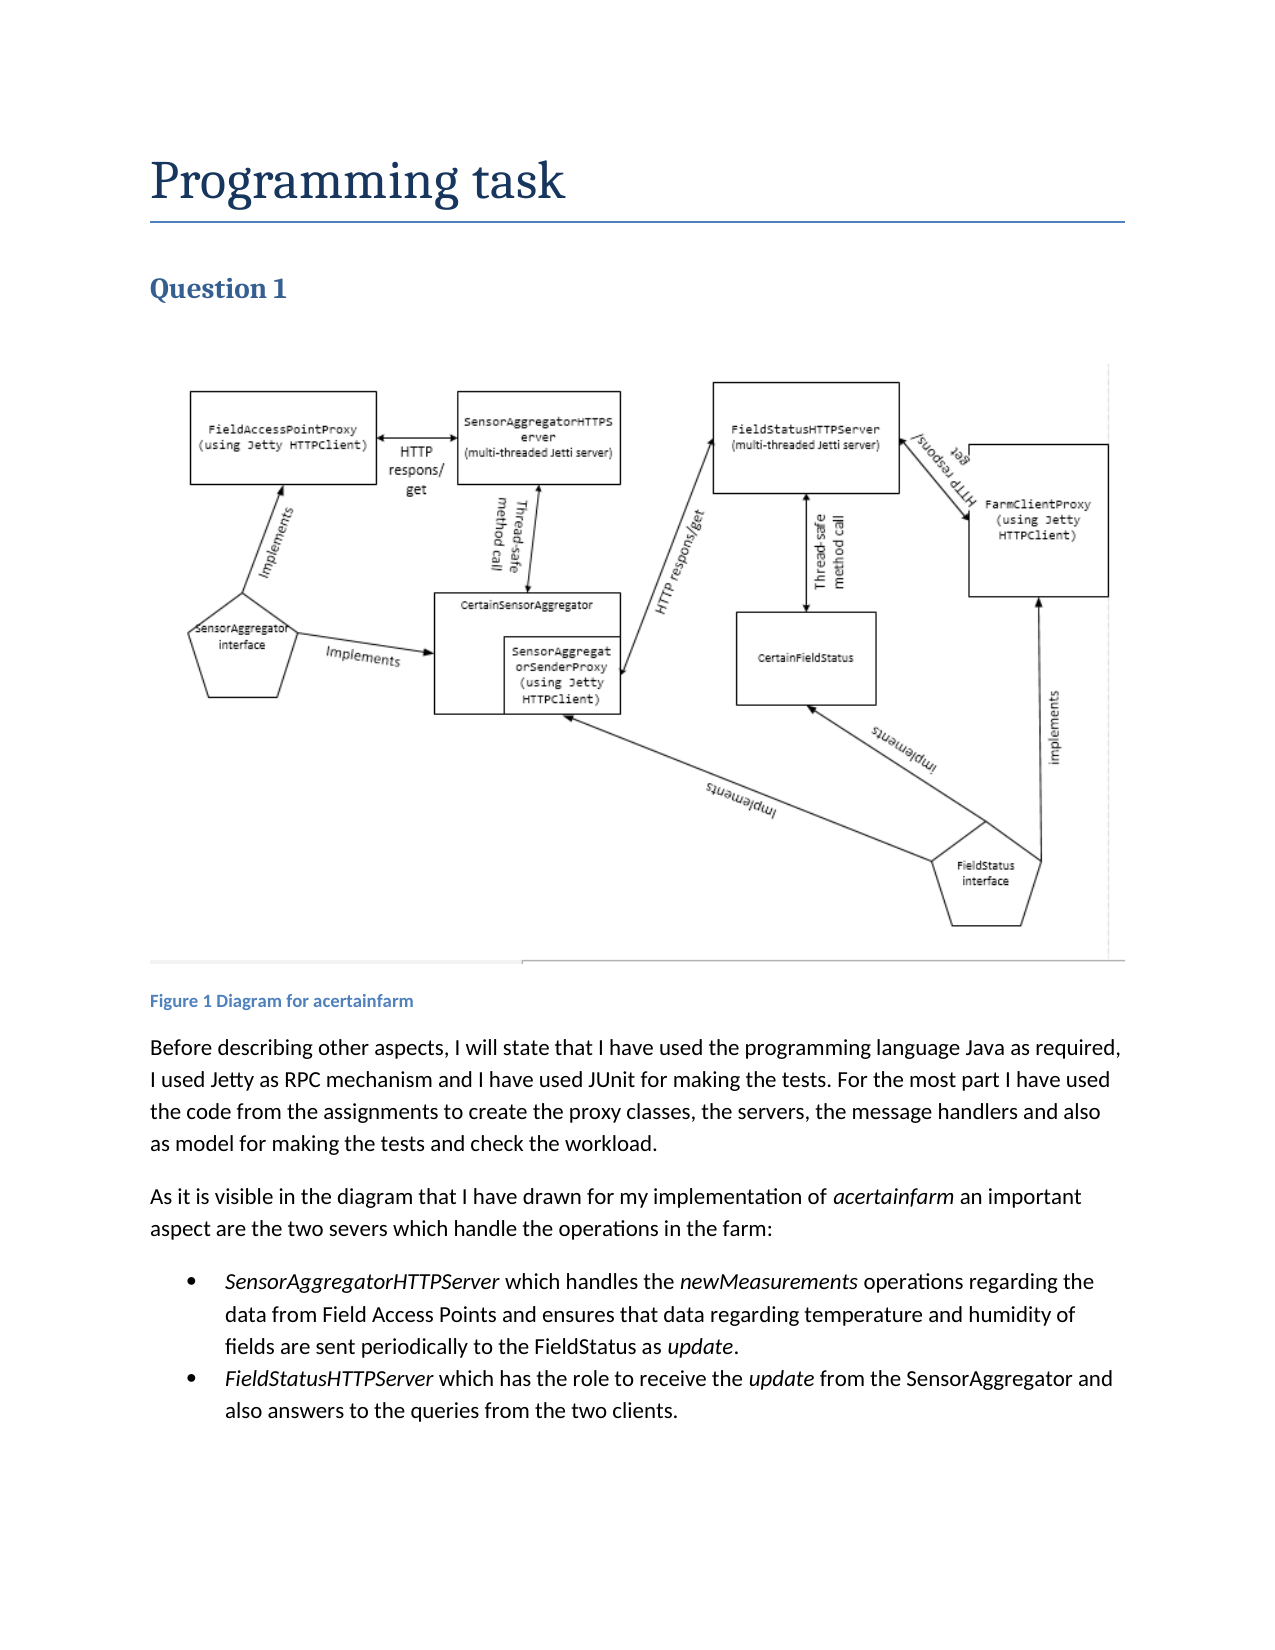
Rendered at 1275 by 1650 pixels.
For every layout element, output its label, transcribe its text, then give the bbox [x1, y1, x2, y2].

text As it is visible in the diagram that I have drawn for my implementation of acertainfarm an important aspect are the two severs which handle the operations in the farm: [150, 1182, 1125, 1242]
title Programming task [150, 150, 1125, 221]
subtitle Question 1 [150, 273, 1125, 306]
text Before describing other aspects, I will state that I have used the programming language Java as required, I used Jetty as RPC mechanism and I have used JUnit for making the tests. For the most part I have used the code from the assignments to create the proxy classes, the servers, the message handlers and also as model for making the tests and check the workload. [150, 1033, 1125, 1157]
picture [150, 364, 1125, 964]
list SensorAggregatorHTTPServer which handles the newMeasurements operations regarding the data from Field Access Points and ensures that data regarding temperature and humidity of fields are sent periodically to the FieldStatus as update. [187, 1267, 1125, 1360]
list FieldStatusHTTPServer which has the role to receive the update from the SensorAggregator and also answers to the queries from the two clients. [187, 1364, 1125, 1424]
